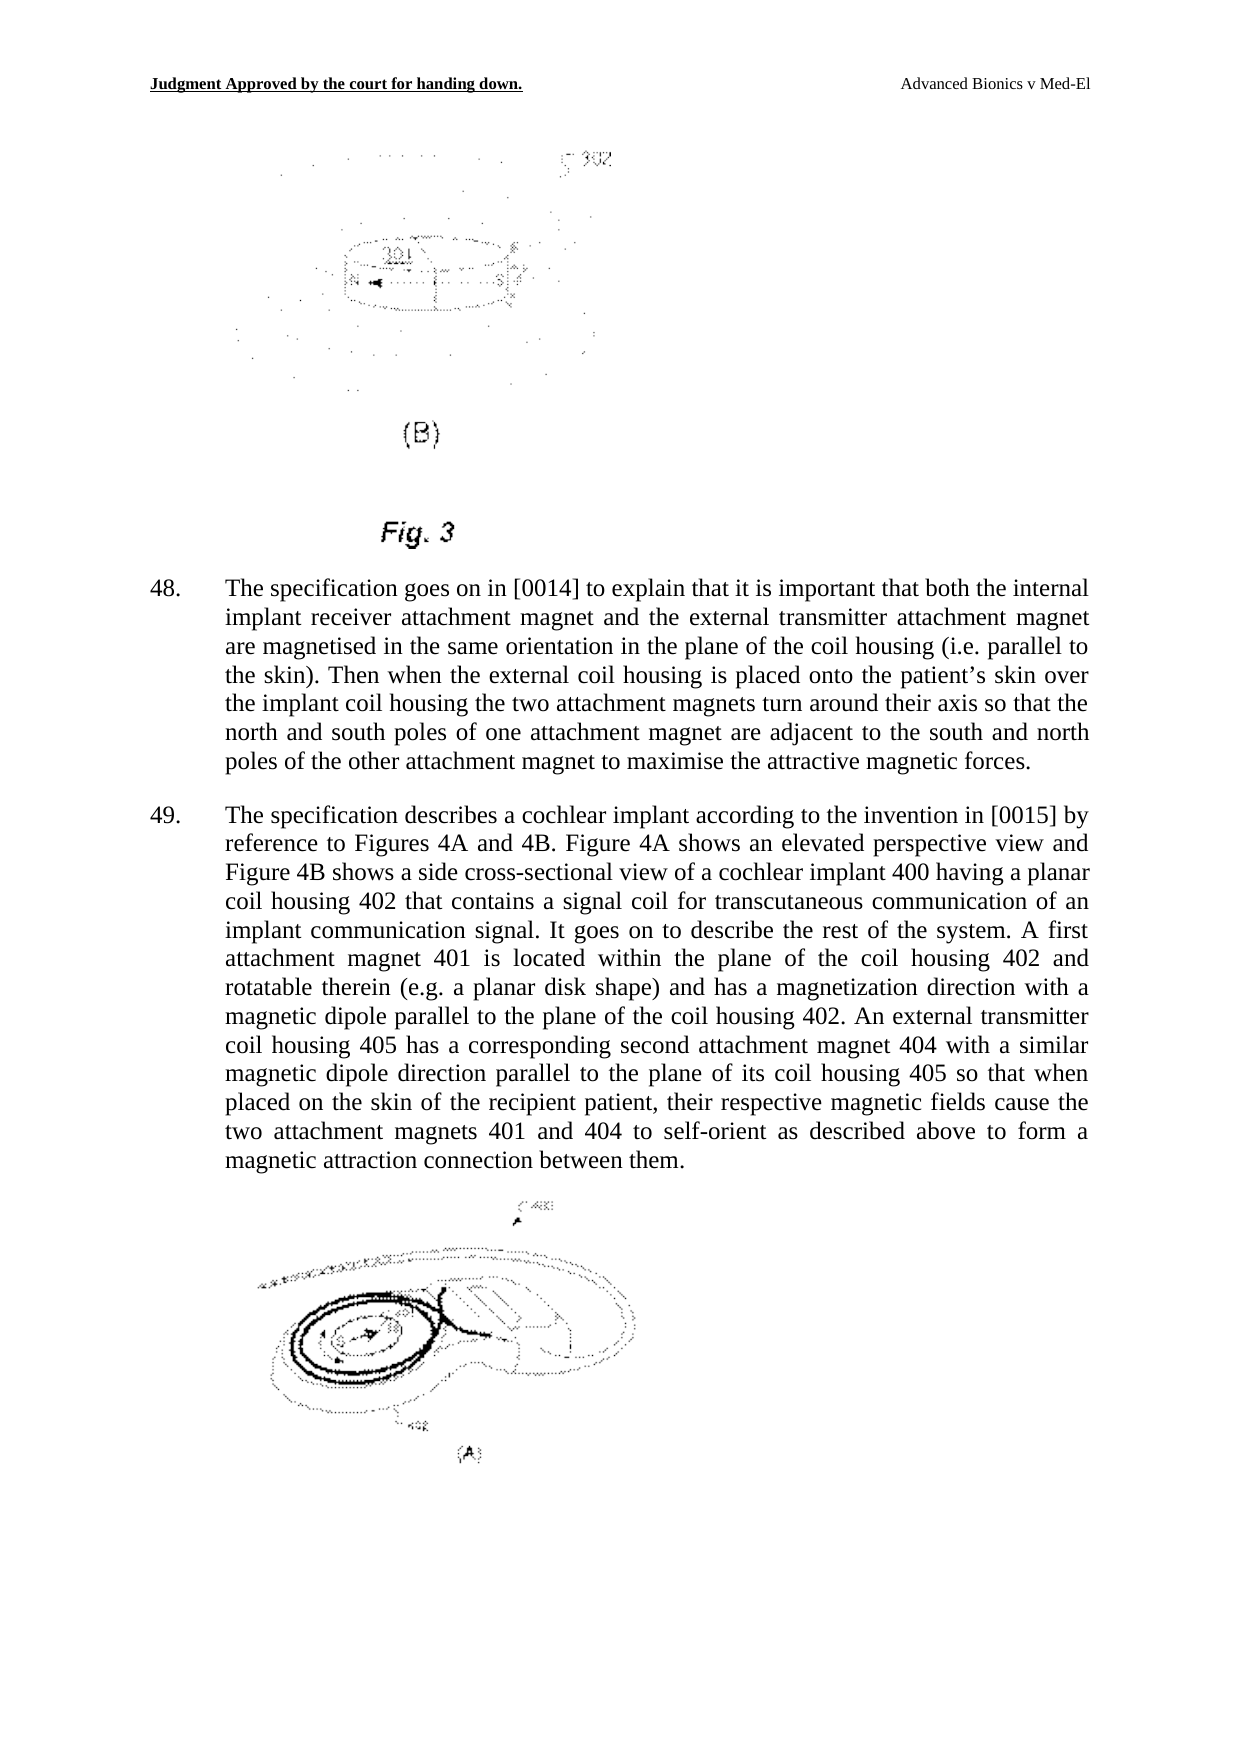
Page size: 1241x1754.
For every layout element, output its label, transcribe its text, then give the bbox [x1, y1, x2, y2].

picture [256, 1198, 693, 1471]
text The specification describes a cochlear implant according to the invention in [0015] by reference to Figures 4A and 4B. Figure 4A shows an elevated perspective view and Figure 4B shows a side cross-sectional view of a cochlear implant 400 having a planar coil housing 402 that contains a signal coil for transcutaneous communication of an implant communication signal. It goes on to describe the rest of the system. A first attachment magnet 401 is located within the plane of the coil housing 402 and rotatable therein (e.g. a planar disk shape) and has a magnetization direction with a magnetic dipole parallel to the plane of the coil housing 402. An external transmitter coil housing 405 has a corresponding second attachment magnet 404 with a similar magnetic dipole direction parallel to the plane of its coil housing 405 so that when placed on the skin of the recipient patient, their respective magnetic fields cause the two attachment magnets 401 and 404 to self-orient as described above to form a magnetic attraction connection between them. [150, 800, 1090, 1173]
text The specification goes on in [0014] to explain that it is important that both the internal implant receiver attachment magnet and the external transmitter attachment magnet are magnetised in the same orientation in the plane of the coil housing (i.e. parallel to the skin). Then when the external coil housing is placed onto the patient’s skin over the implant coil housing the two attachment magnets turn around their axis so that the north and south poles of one attachment magnet are adjacent to the south and north poles of the other attachment magnet to maximise the attractive magnetic forces. [150, 573, 1090, 775]
picture [225, 149, 611, 549]
